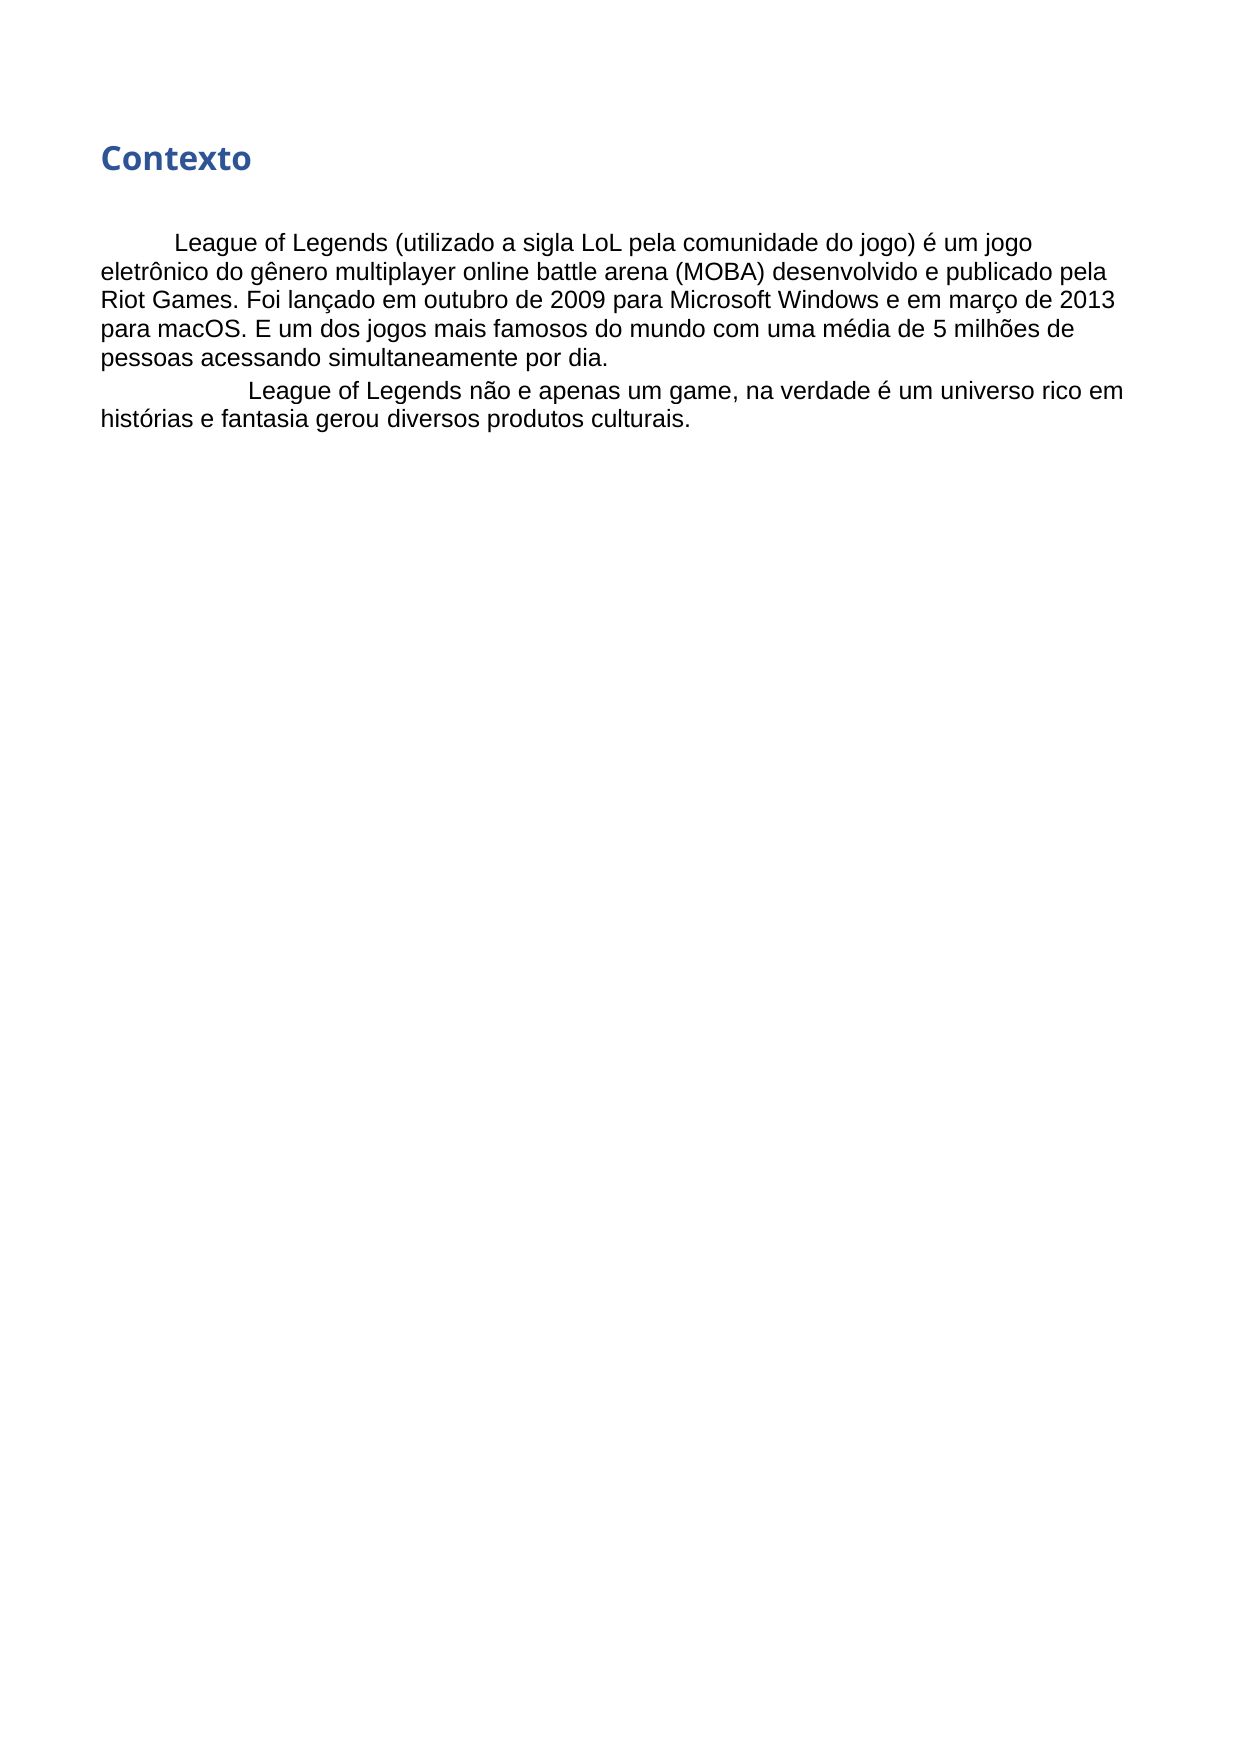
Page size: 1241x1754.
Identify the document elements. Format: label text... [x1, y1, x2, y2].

text League of Legends não e apenas um game, na verdade é um universo rico em histórias e fantasia gerou diversos produtos culturais. [100, 376, 469, 404]
text League of Legends (utilizado a sigla LoL pela comunidade do jogo) é um jogo eletrônico do gênero multiplayer online battle arena (MOBA) desenvolvido e publicado pela Riot Games. Foi lançado em outubro de 2009 para Microsoft Windows e em março de 2013 para macOS. E um dos jogos mais famosos do mundo com uma média de 5 milhões de pessoas acessando simultaneamente por dia. [100, 228, 1140, 371]
subtitle Contexto [100, 134, 1140, 180]
text League of Legends não e apenas um game, na verdade é um universo rico em histórias e fantasia gerou diversos produtos culturais. [691, 376, 1140, 433]
